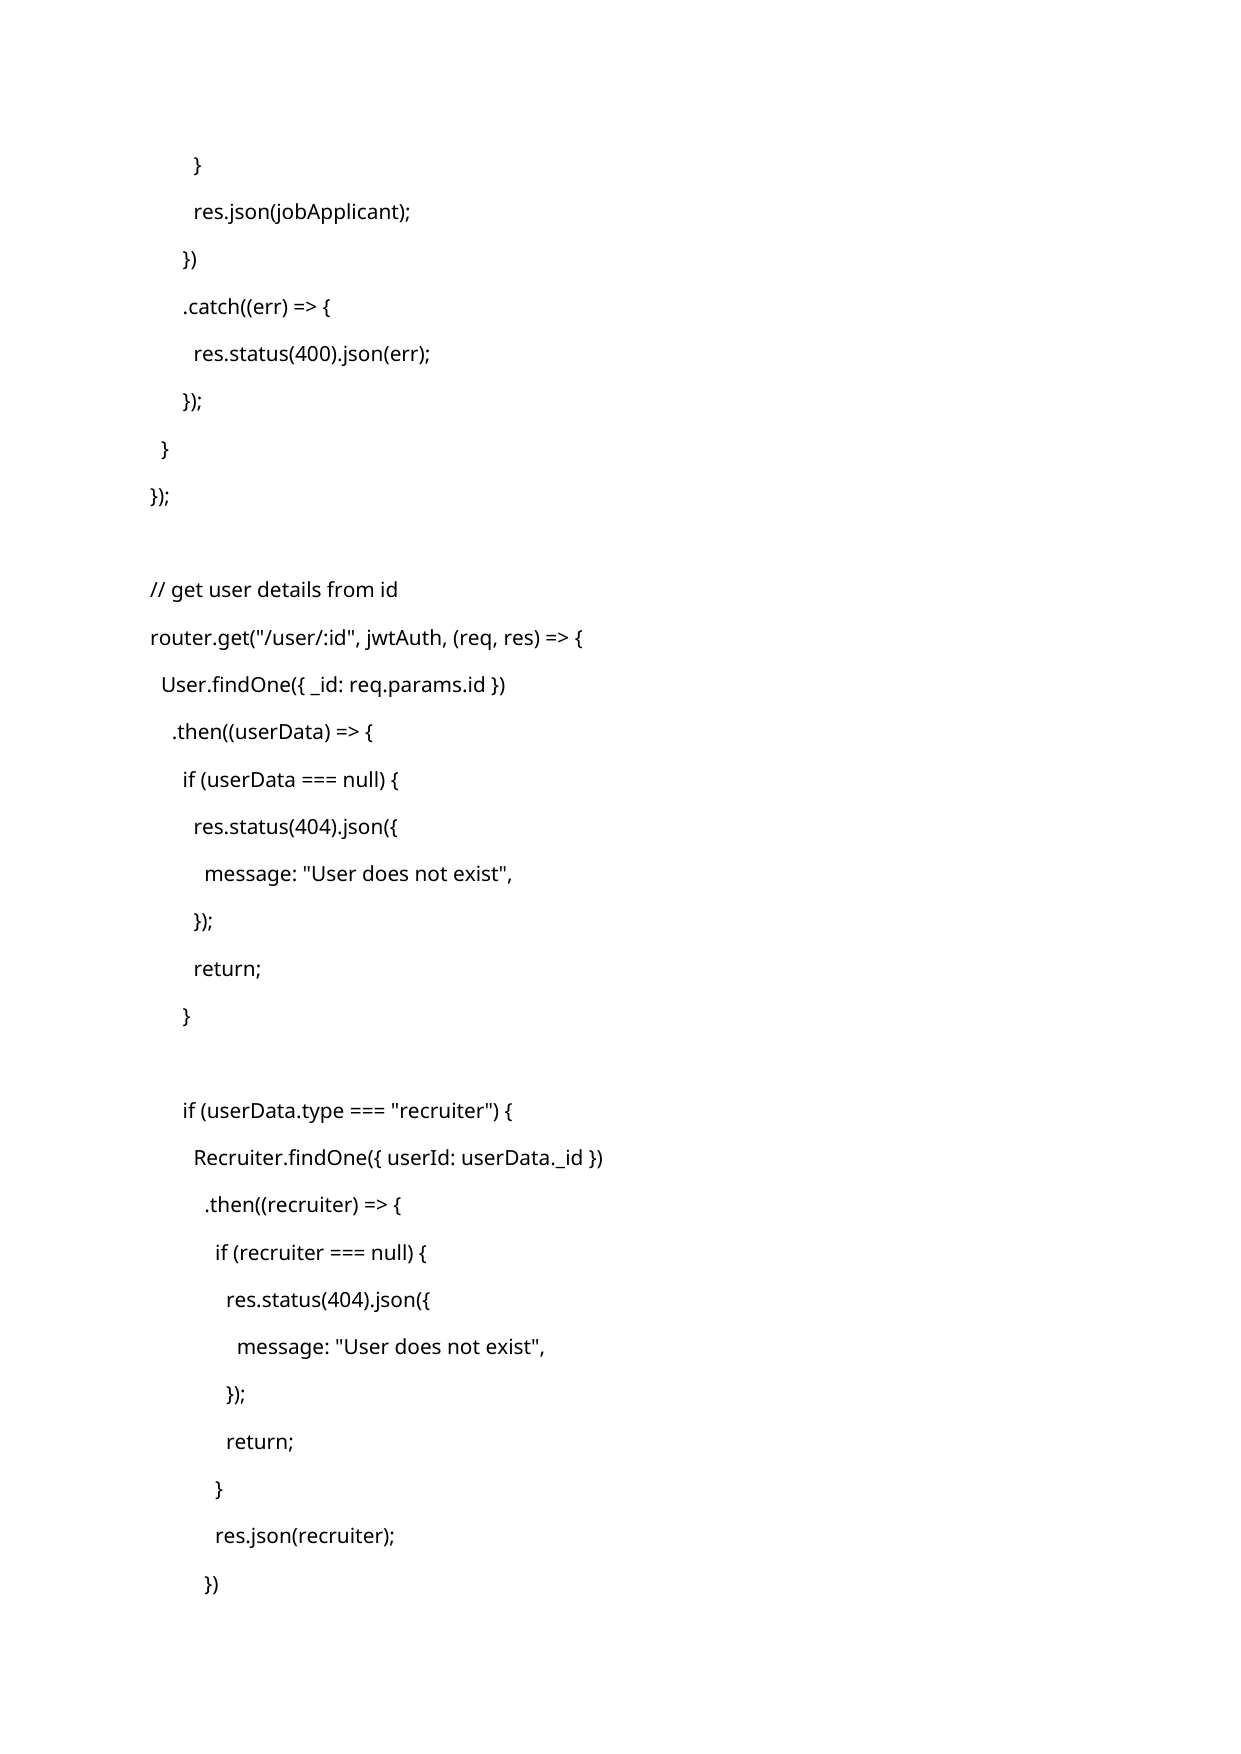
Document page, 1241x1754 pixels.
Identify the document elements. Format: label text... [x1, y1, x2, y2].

text .then((recruiter) => { [150, 1190, 1090, 1219]
text } [150, 1474, 1090, 1503]
text res.json(recruiter); [150, 1521, 1090, 1550]
text .then((userData) => { [150, 717, 1090, 746]
text // get user details from id [150, 576, 1090, 604]
text router.get("/user/:id", jwtAuth, (req, res) => { [150, 623, 1090, 651]
text Recruiter.findOne({ userId: userData._id }) [150, 1143, 1090, 1172]
text .catch((err) => { [150, 292, 1090, 320]
text return; [150, 954, 1090, 982]
text message: "User does not exist", [150, 1332, 1090, 1361]
text User.findOne({ _id: req.params.id }) [150, 670, 1090, 699]
text message: "User does not exist", [150, 859, 1090, 888]
text res.status(400).json(err); [150, 339, 1090, 368]
text }) [150, 1569, 1090, 1597]
text res.status(404).json({ [150, 1285, 1090, 1313]
text } [150, 1001, 1090, 1030]
text } [150, 434, 1090, 462]
text if (userData.type === "recruiter") { [150, 1096, 1090, 1124]
text }); [150, 1379, 1090, 1408]
text res.status(404).json({ [150, 812, 1090, 841]
text } [150, 150, 1090, 178]
text if (recruiter === null) { [150, 1238, 1090, 1266]
text }); [150, 907, 1090, 935]
text }); [150, 481, 1090, 509]
text return; [150, 1427, 1090, 1455]
text }); [150, 386, 1090, 415]
text }) [150, 244, 1090, 273]
text res.json(jobApplicant); [150, 197, 1090, 226]
text if (userData === null) { [150, 765, 1090, 793]
